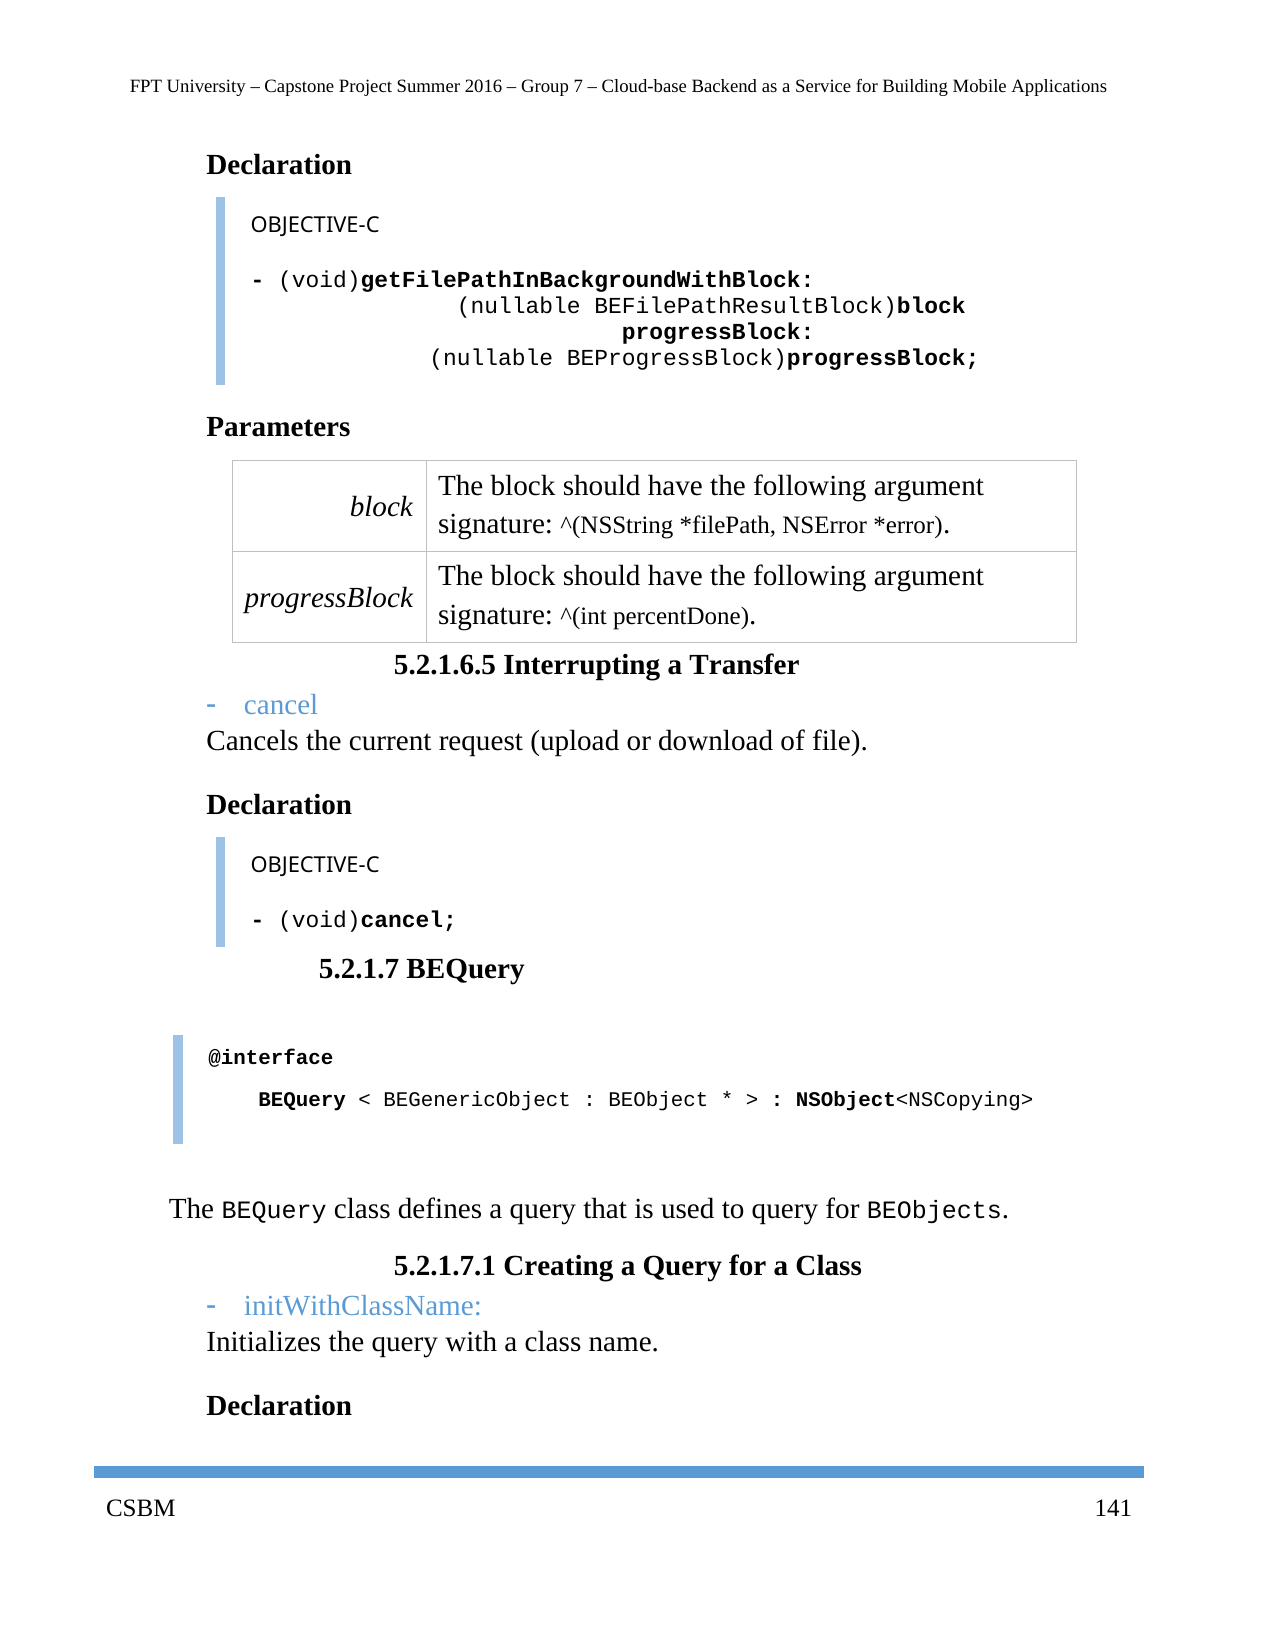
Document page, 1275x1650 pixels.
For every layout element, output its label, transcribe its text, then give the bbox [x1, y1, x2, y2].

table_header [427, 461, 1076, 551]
text Declaration [206, 1388, 1144, 1421]
text Declaration [206, 787, 1144, 820]
text Declaration [206, 147, 1144, 181]
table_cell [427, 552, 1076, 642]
subtitle 5.2.1.6.5 Interrupting a Transfer [319, 647, 1144, 680]
text Parameters [206, 409, 1144, 443]
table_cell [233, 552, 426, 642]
subtitle 5.2.1.7.1 Creating a Query for a Class [319, 1248, 1144, 1281]
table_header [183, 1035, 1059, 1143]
subtitle 5.2.1.7 BEQuery [244, 951, 1144, 984]
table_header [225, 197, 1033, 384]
text Cancels the current request (upload or download of file). [206, 723, 1144, 757]
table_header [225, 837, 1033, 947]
subtitle cancel [206, 687, 1144, 721]
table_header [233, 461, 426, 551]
subtitle initWithClassName: [206, 1288, 1144, 1322]
text The BEQuery class defines a query that is used to query for BEObjects. [169, 1191, 1144, 1226]
text Initializes the query with a class name. [206, 1324, 1144, 1358]
